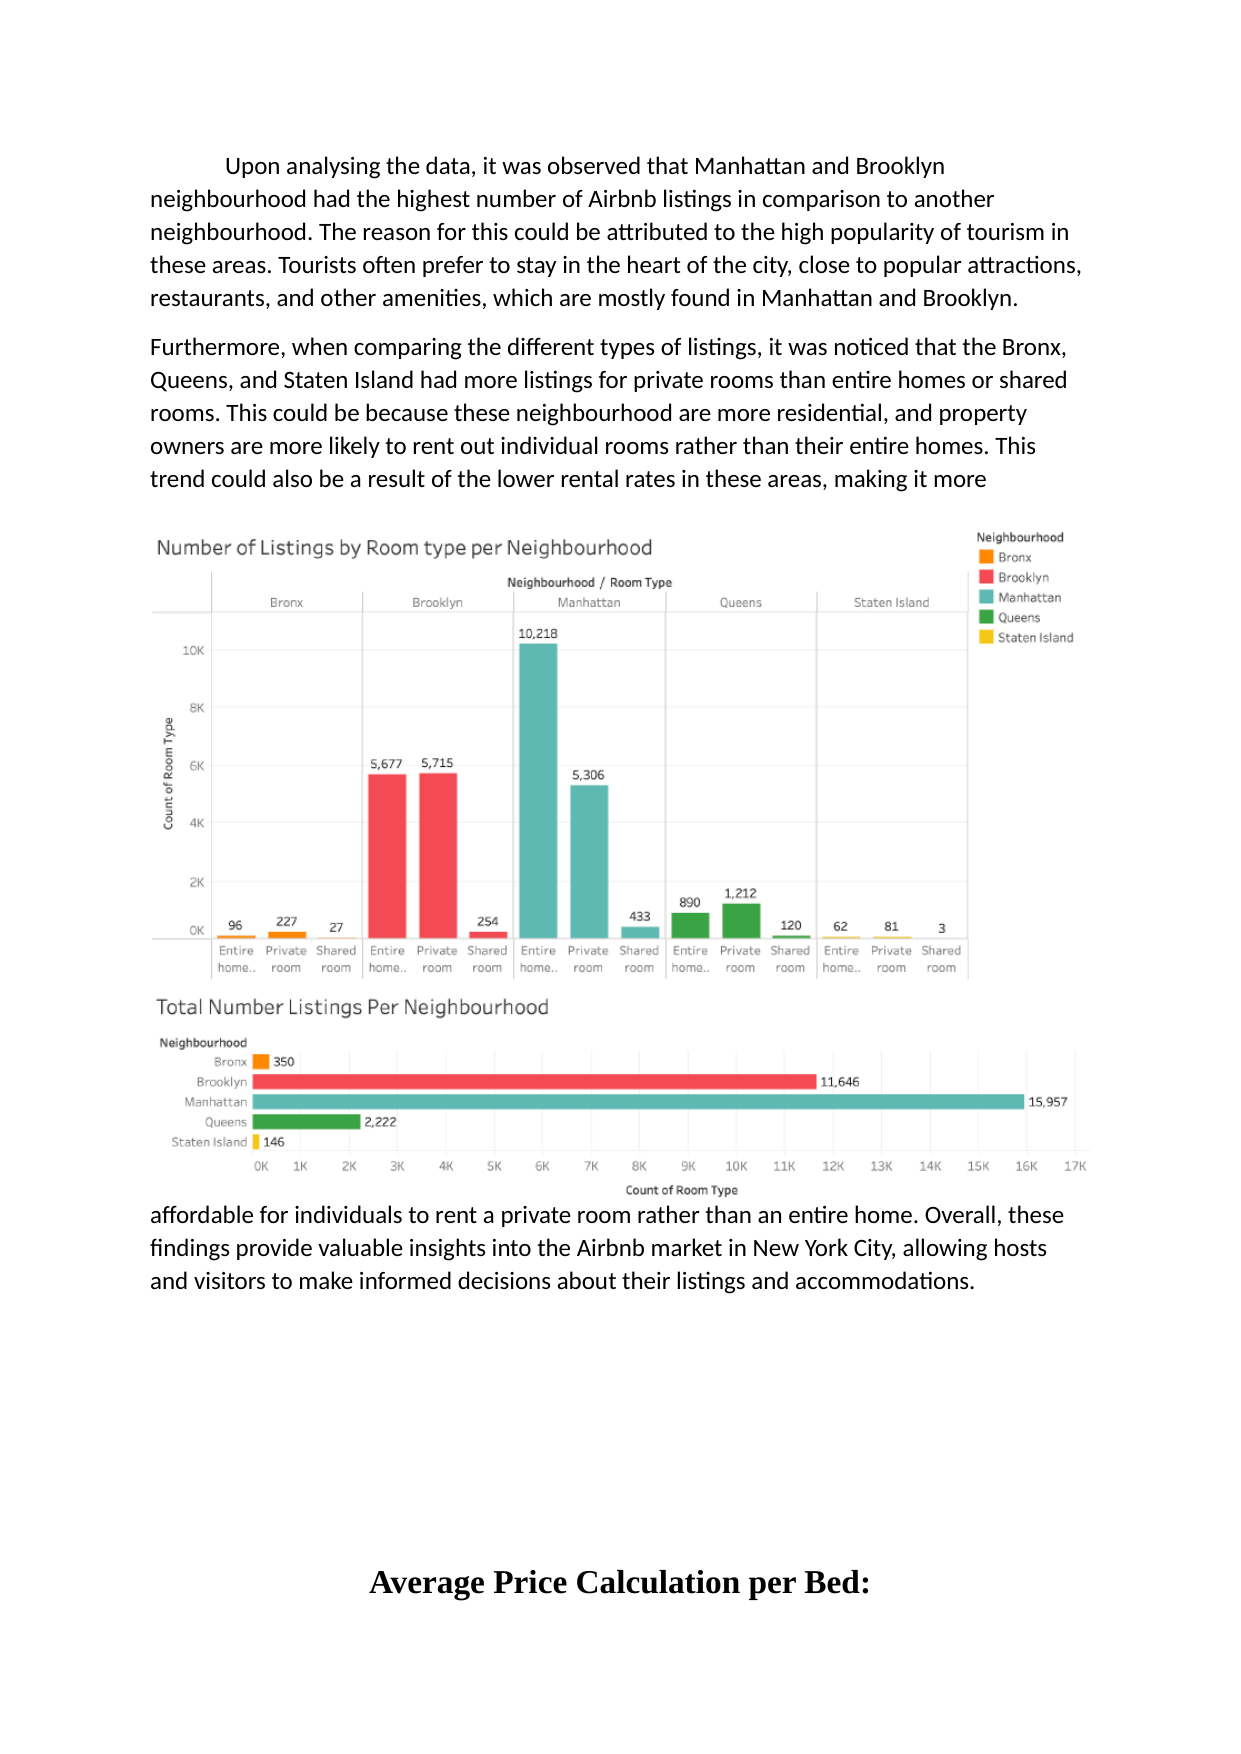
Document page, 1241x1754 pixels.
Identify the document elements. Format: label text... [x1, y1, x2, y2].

text Furthermore, when comparing the different types of listings, it was noticed that the Bronx, Queens, and Staten Island had more listings for private rooms than entire homes or shared rooms. This could be because these neighbourhood are more residential, and property owners are more likely to rent out individual rooms rather than their entire homes. This trend could also be a result of the lower rental rates in these areas, making it more affordable for individuals to rent a private room rather than an entire home. Overall, these findings provide valuable insights into the Airbnb market in New York City, allowing hosts and visitors to make informed decisions about their listings and accommodations. [150, 331, 1090, 520]
text Average Price Calculation per Bed: [150, 1563, 1090, 1601]
text Upon analysing the data, it was observed that Manhattan and Brooklyn neighbourhood had the highest number of Airbnb listings in comparison to another neighbourhood. The reason for this could be attributed to the high popularity of tourism in these areas. Tourists often prefer to stay in the heart of the city, close to popular attractions, restaurants, and other amenities, which are mostly found in Manhattan and Brooklyn. [150, 150, 1090, 312]
picture [150, 520, 1091, 1200]
text Furthermore, when comparing the different types of listings, it was noticed that the Bronx, Queens, and Staten Island had more listings for private rooms than entire homes or shared rooms. This could be because these neighbourhood are more residential, and property owners are more likely to rent out individual rooms rather than their entire homes. This trend could also be a result of the lower rental rates in these areas, making it more affordable for individuals to rent a private room rather than an entire home. Overall, these findings provide valuable insights into the Airbnb market in New York City, allowing hosts and visitors to make informed decisions about their listings and accommodations. [150, 1200, 1090, 1296]
